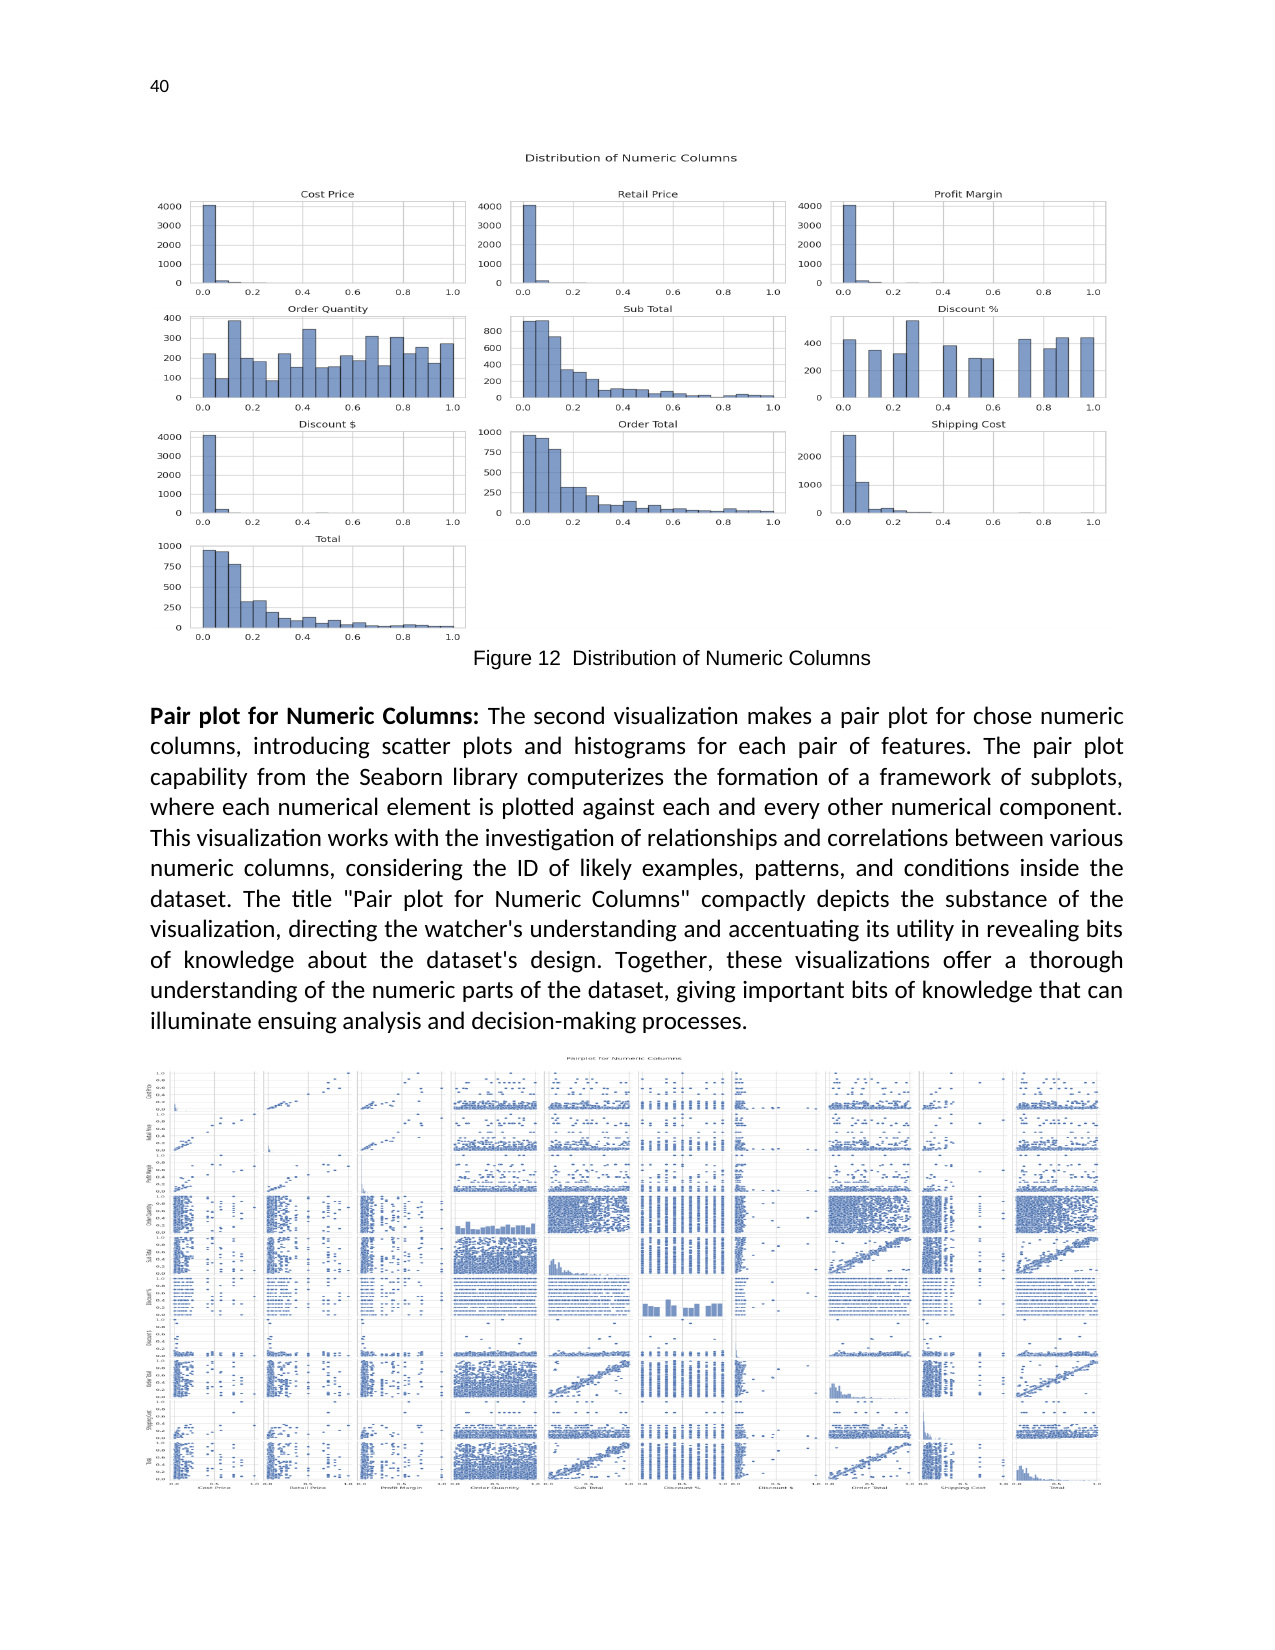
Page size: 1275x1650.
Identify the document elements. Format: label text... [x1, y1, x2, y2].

text Figure 12 Distribution of Numeric Columns [150, 646, 1125, 669]
text Pair plot for Numeric Columns: The second visualization makes a pair plot for chose numeric columns, introducing scatter plots and histograms for each pair of features. The pair plot capability from the Seaborn library computerizes the formation of a framework of subplots, where each numerical element is plotted against each and every other numerical component. This visualization works with the investigation of relationships and correlations between various numeric columns, considering the ID of likely examples, patterns, and conditions inside the dataset. The title "Pair plot for Numeric Columns" compactly depicts the substance of the visualization, directing the watcher's understanding and accentuating its utility in revealing bits of knowledge about the dataset's design. Together, these visualizations offer a thorough understanding of the numeric parts of the dataset, giving important bits of knowledge that can illuminate ensuing analysis and decision-making processes. [150, 700, 1125, 1036]
picture [150, 150, 1112, 646]
picture [142, 1055, 1105, 1491]
